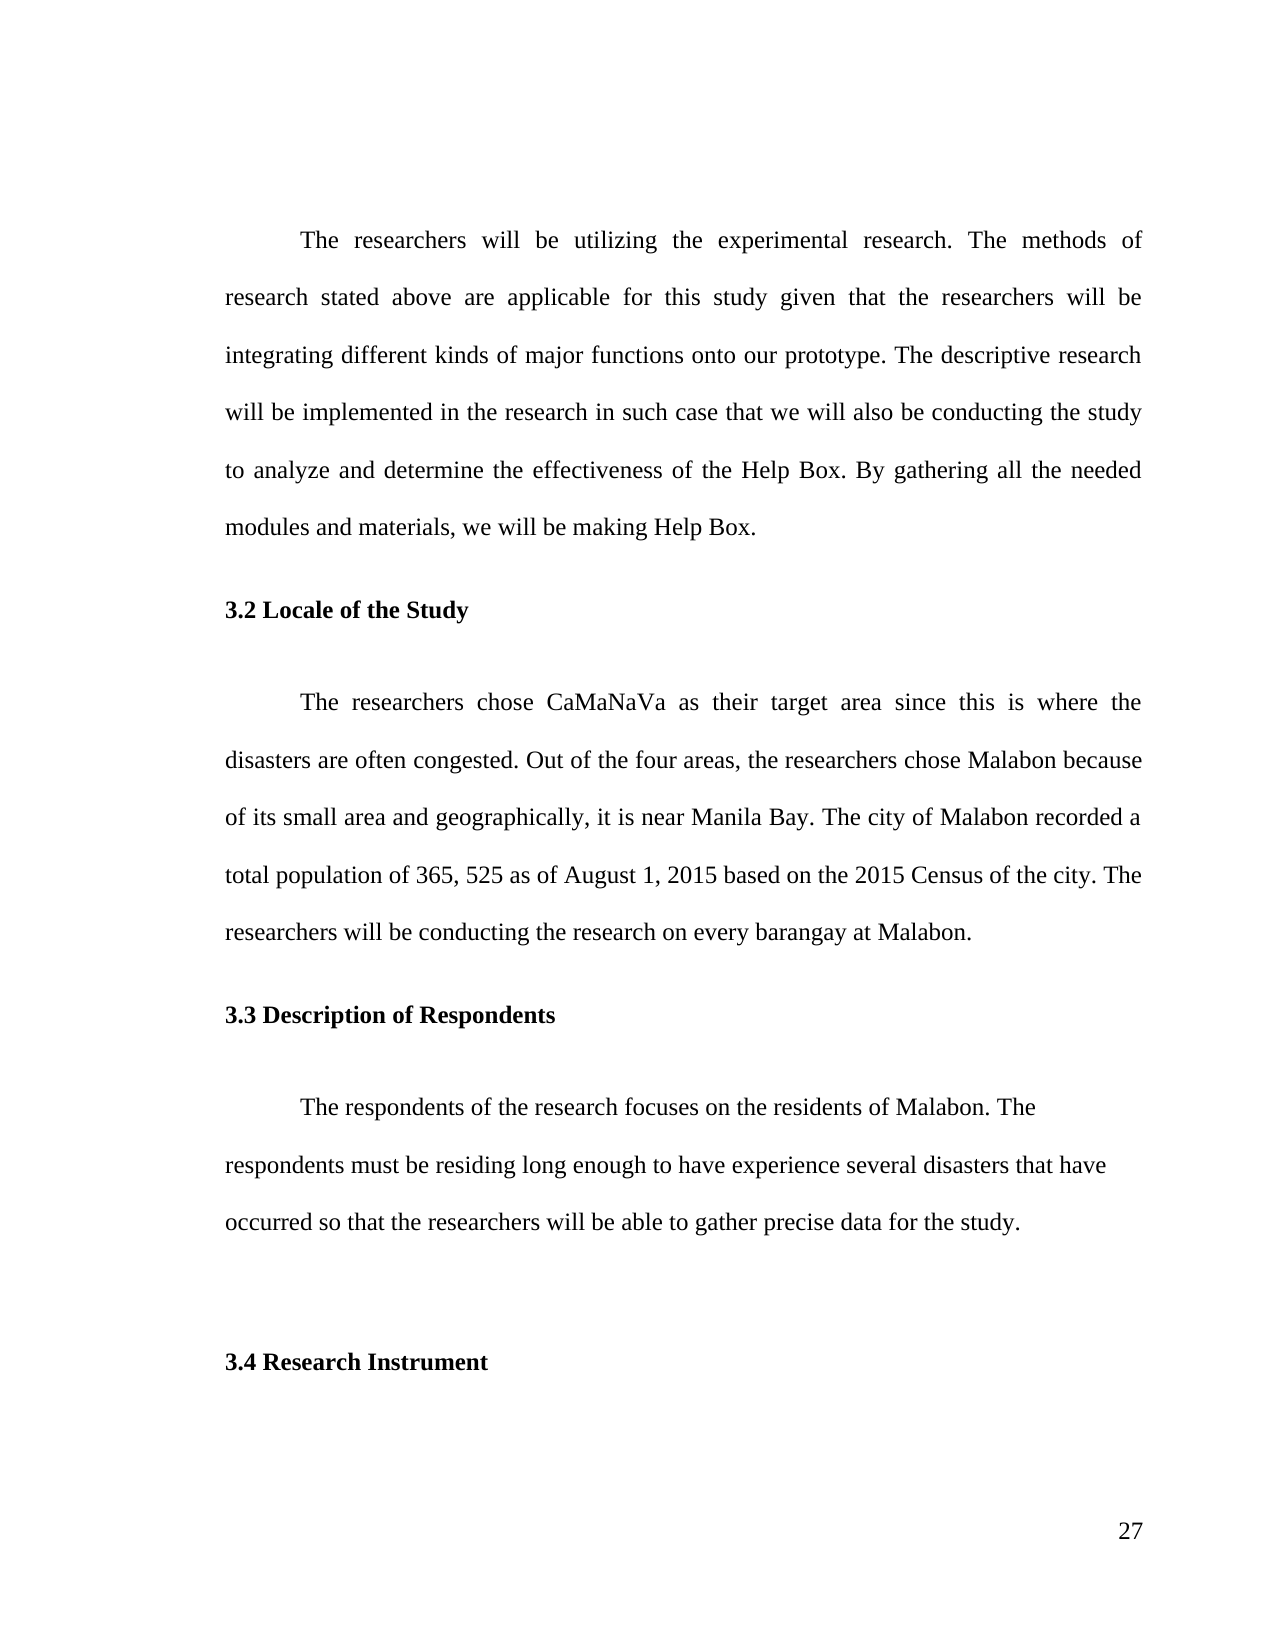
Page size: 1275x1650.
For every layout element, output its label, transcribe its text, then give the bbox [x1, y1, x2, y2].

text The researchers chose CaMaNaVa as their target area since this is where the disasters are often congested. Out of the four areas, the researchers chose Malabon because of its small area and geographically, it is near Manila Bay. The city of Malabon recorded a total population of 365, 525 as of August 1, 2015 based on the 2015 Census of the city. The researchers will be conducting the research on every barangay at Malabon. [225, 687, 1143, 946]
subtitle 3.4 Research Instrument [225, 1347, 1143, 1376]
text The respondents of the research focuses on the residents of Malabon. The respondents must be residing long enough to have experience several disasters that have occurred so that the researchers will be able to gather precise data for the study. [225, 1092, 1143, 1236]
subtitle 3.2 Locale of the Study [225, 595, 1143, 624]
text The researchers will be utilizing the experimental research. The methods of research stated above are applicable for this study given that the researchers will be integrating different kinds of major functions onto our prototype. The descriptive research will be implemented in the research in such case that we will also be conducting the study to analyze and determine the effectiveness of the Help Box. By gathering all the needed modules and materials, we will be making Help Box. [225, 225, 1143, 541]
subtitle 3.3 Description of Respondents [225, 1000, 1143, 1029]
